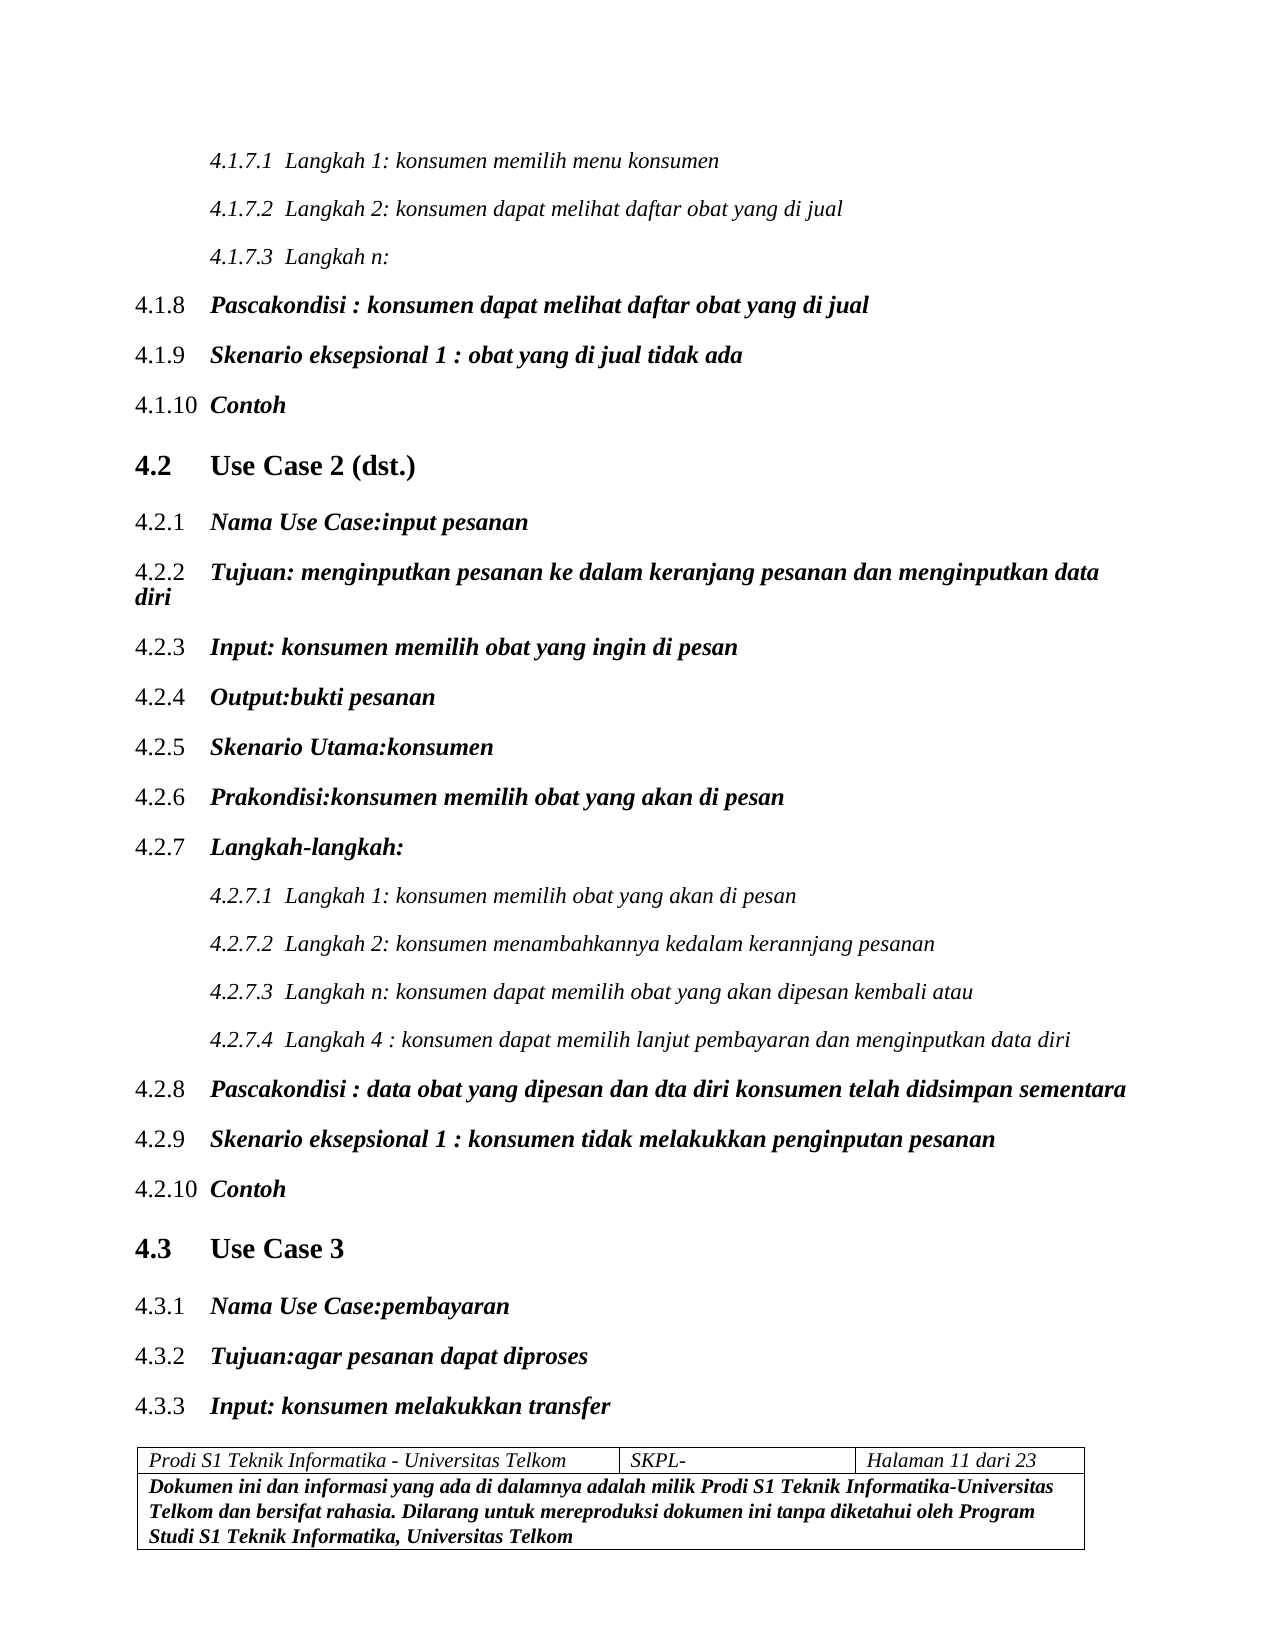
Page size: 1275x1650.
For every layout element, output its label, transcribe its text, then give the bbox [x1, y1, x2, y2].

subtitle Tujuan: menginputkan pesanan ke dalam keranjang pesanan dan menginputkan data diri [135, 561, 1140, 611]
subtitle Input: konsumen memilih obat yang ingin di pesan [135, 636, 1140, 661]
subtitle Nama Use Case:pembayaran [135, 1294, 1140, 1319]
subtitle Langkah-langkah: [135, 836, 1140, 861]
subtitle Langkah 4 : konsumen dapat memilih lanjut pembayaran dan menginputkan data diri [210, 1029, 1140, 1052]
subtitle Use Case 3 [135, 1231, 1140, 1265]
subtitle Nama Use Case:input pesanan [135, 511, 1140, 536]
subtitle Contoh [135, 394, 1140, 419]
subtitle Langkah 1: konsumen memilih menu konsumen [210, 150, 1140, 173]
subtitle Use Case 2 (dst.) [135, 448, 1140, 481]
subtitle Pascakondisi : data obat yang dipesan dan dta diri konsumen telah didsimpan sementara [135, 1077, 1140, 1102]
subtitle Skenario Utama:konsumen [135, 736, 1140, 761]
subtitle Prakondisi:konsumen memilih obat yang akan di pesan [135, 786, 1140, 811]
subtitle Input: konsumen melakukkan transfer [135, 1394, 1140, 1419]
subtitle Langkah n: konsumen dapat memilih obat yang akan dipesan kembali atau [210, 981, 1140, 1004]
subtitle Langkah 1: konsumen memilih obat yang akan di pesan [210, 886, 1140, 908]
subtitle Langkah 2: konsumen menambahkannya kedalam kerannjang pesanan [210, 933, 1140, 956]
subtitle Skenario eksepsional 1 : obat yang di jual tidak ada [135, 344, 1140, 369]
subtitle Tujuan:agar pesanan dapat diproses [135, 1344, 1140, 1369]
subtitle Pascakondisi : konsumen dapat melihat daftar obat yang di jual [135, 294, 1140, 319]
subtitle Langkah n: [210, 246, 1140, 269]
subtitle Contoh [135, 1177, 1140, 1202]
subtitle Langkah 2: konsumen dapat melihat daftar obat yang di jual [210, 198, 1140, 221]
subtitle Output:bukti pesanan [135, 686, 1140, 711]
subtitle Skenario eksepsional 1 : konsumen tidak melakukkan penginputan pesanan [135, 1127, 1140, 1152]
